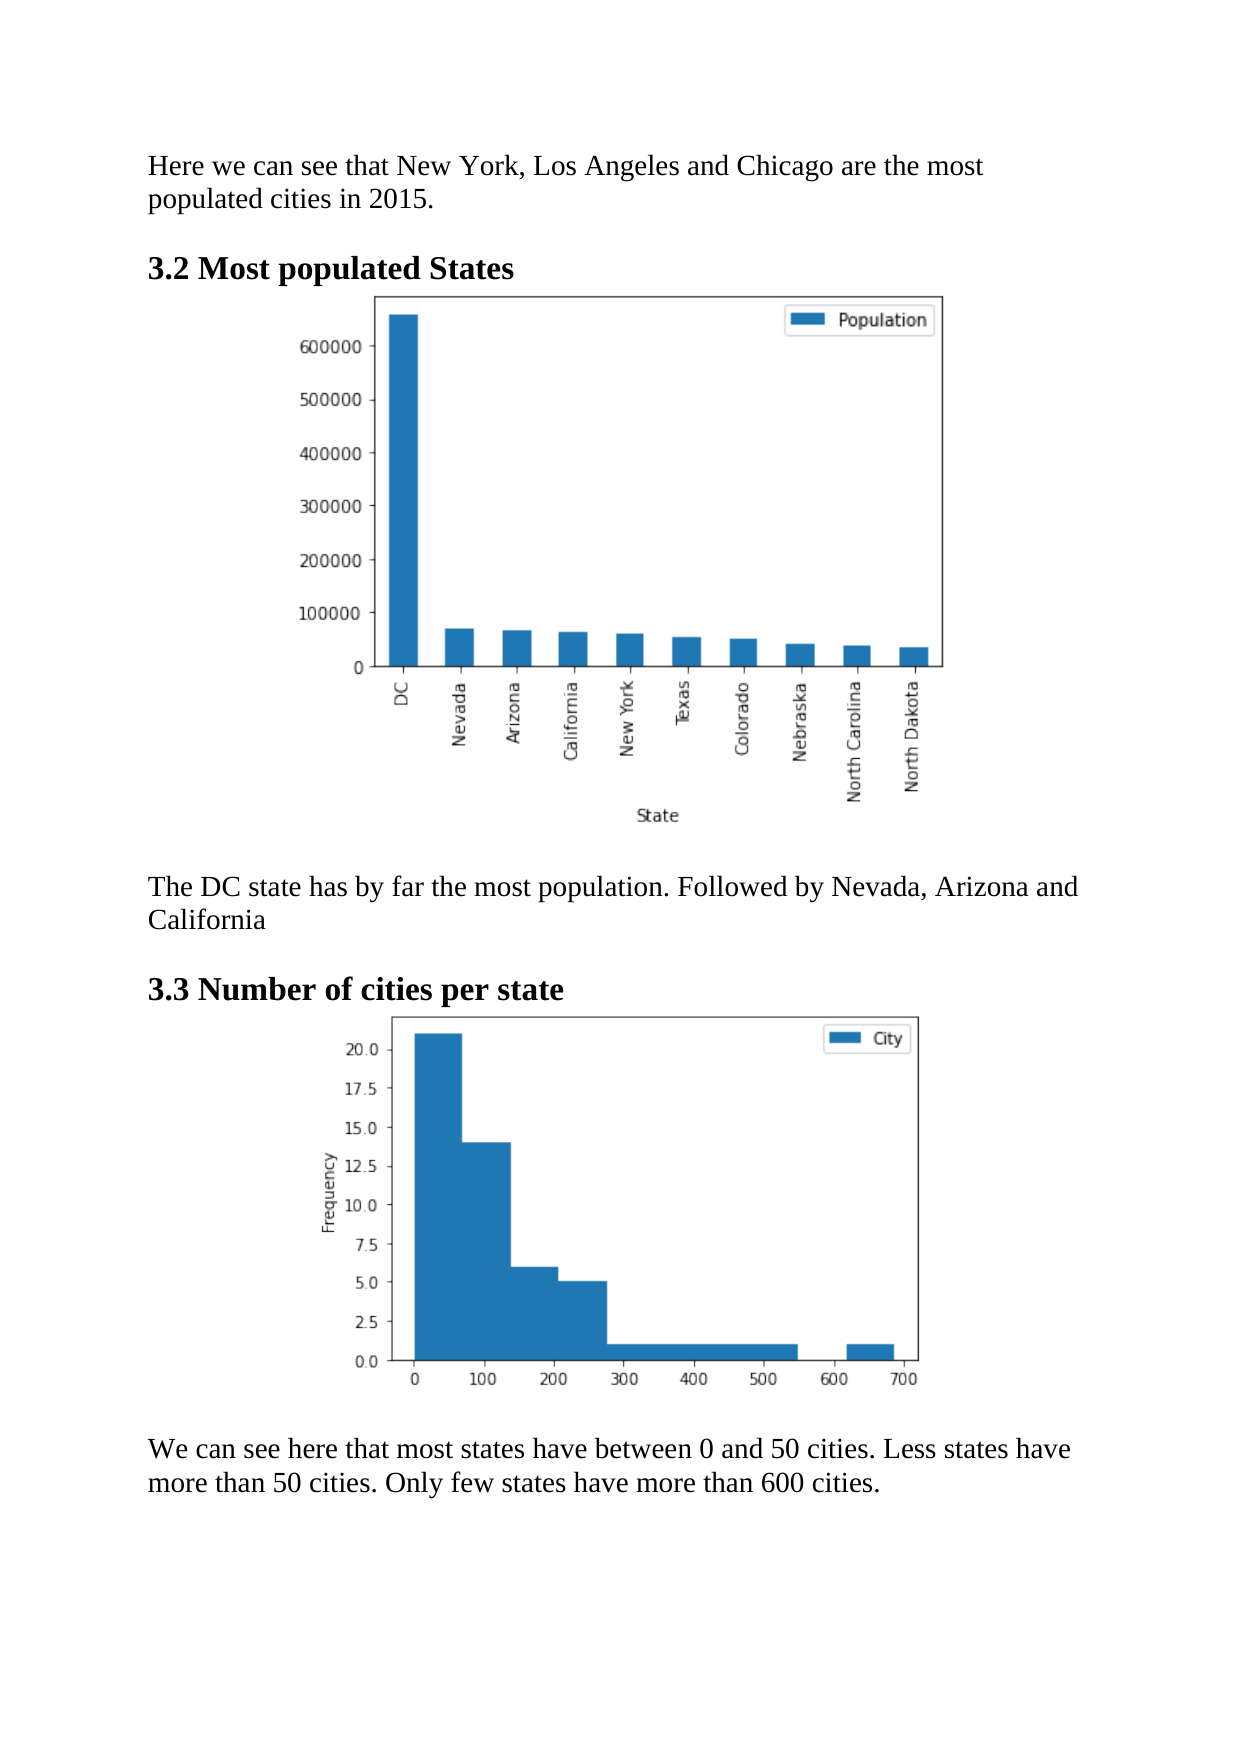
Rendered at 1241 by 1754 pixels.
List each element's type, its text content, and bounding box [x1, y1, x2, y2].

text 3.3 Number of cities per state [148, 969, 1093, 1008]
text The DC state has by far the most population. Followed by Nevada, Arizona and California [148, 869, 1093, 936]
text Here we can see that New York, Los Angeles and Chicago are the most populated cities in 2015. [148, 148, 1093, 215]
text We can see here that most states have between 0 and 50 cities. Less states have more than 50 cities. Only few states have more than 600 cities. [148, 1431, 1093, 1498]
picture [312, 1007, 929, 1398]
picture [286, 286, 954, 836]
text 3.2 Most populated States [148, 248, 1093, 287]
